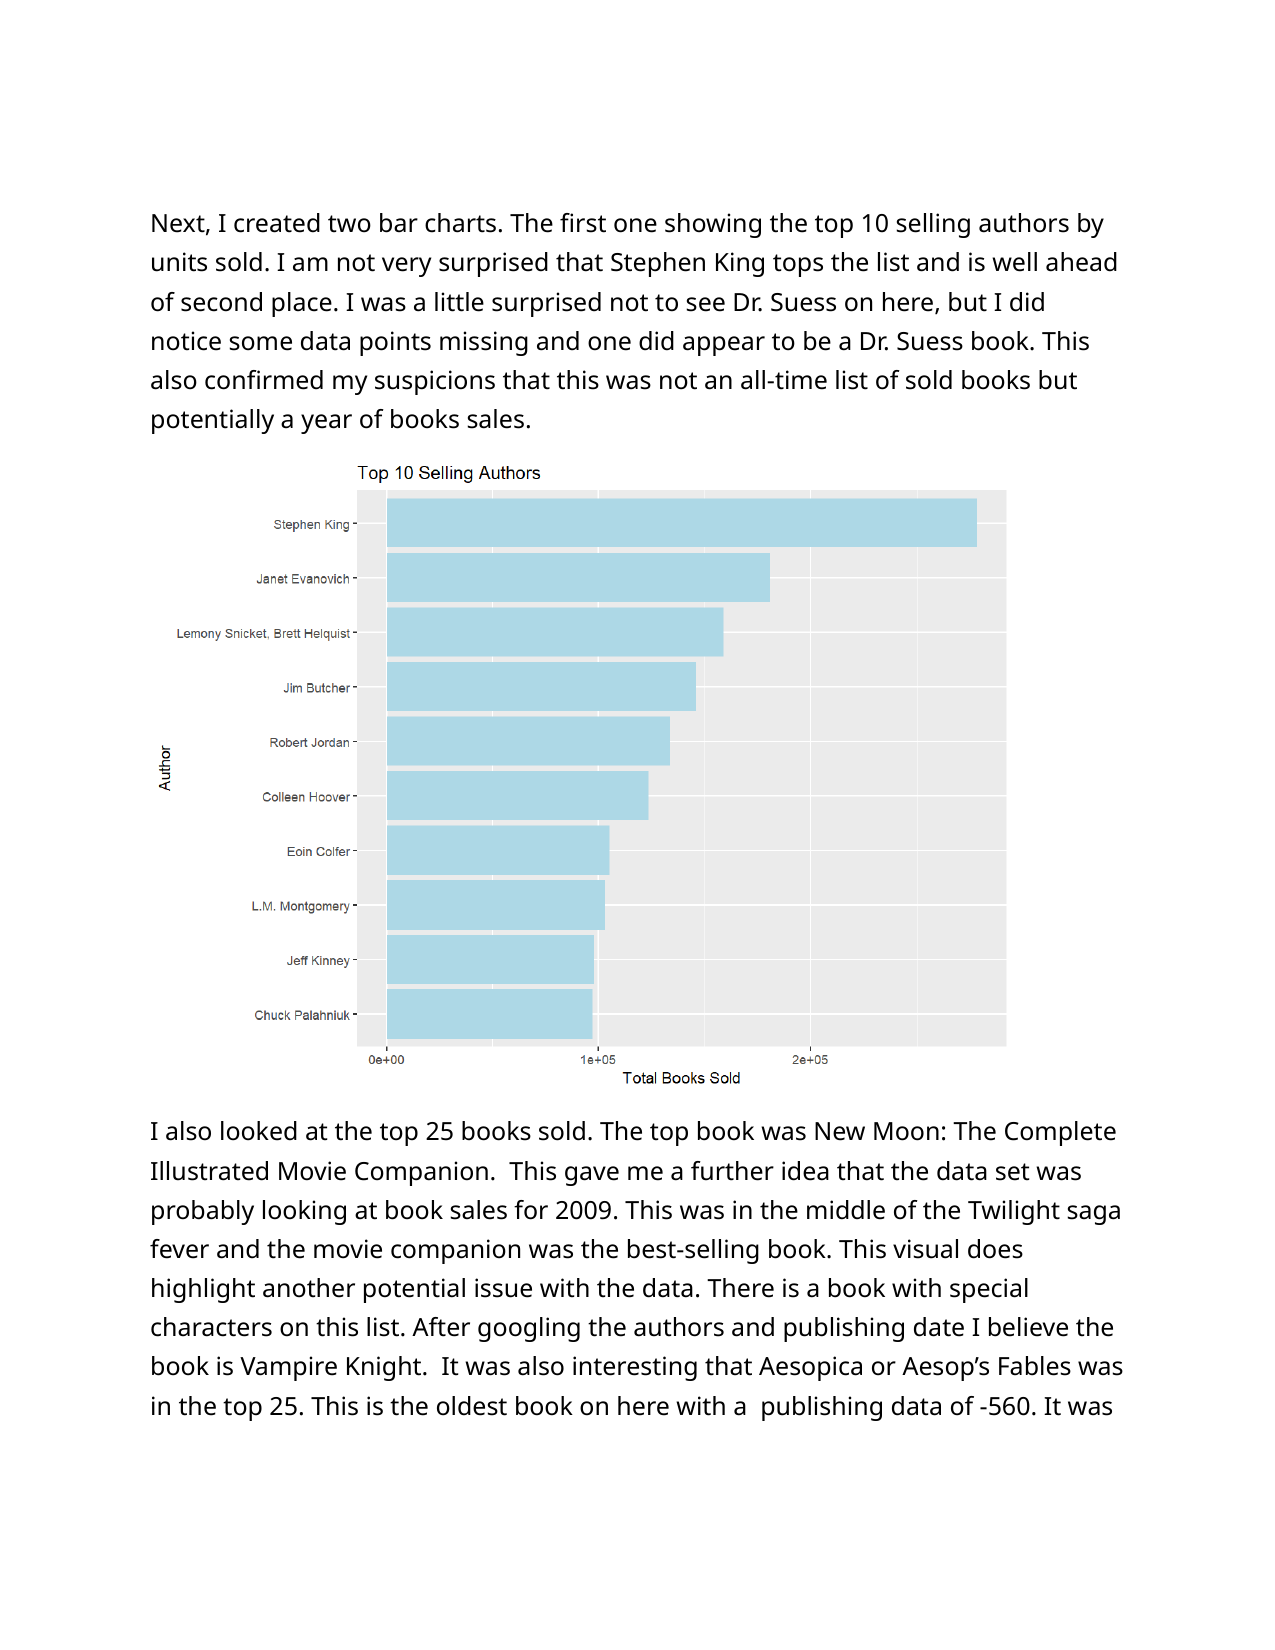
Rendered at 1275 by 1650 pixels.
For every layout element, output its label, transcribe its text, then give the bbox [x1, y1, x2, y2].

text Next, I created two bar charts. The first one showing the top 10 selling authors by units sold. I am not very surprised that Stephen King tops the list and is well ahead of second place. I was a little surprised not to see Dr. Suess on here, but I did notice some data points missing and one did appear to be a Dr. Suess book. This also confirmed my suspicions that this was not an all-time list of sold books but potentially a year of books sales. [150, 206, 1125, 436]
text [150, 1114, 1125, 1422]
picture [150, 457, 1013, 1093]
